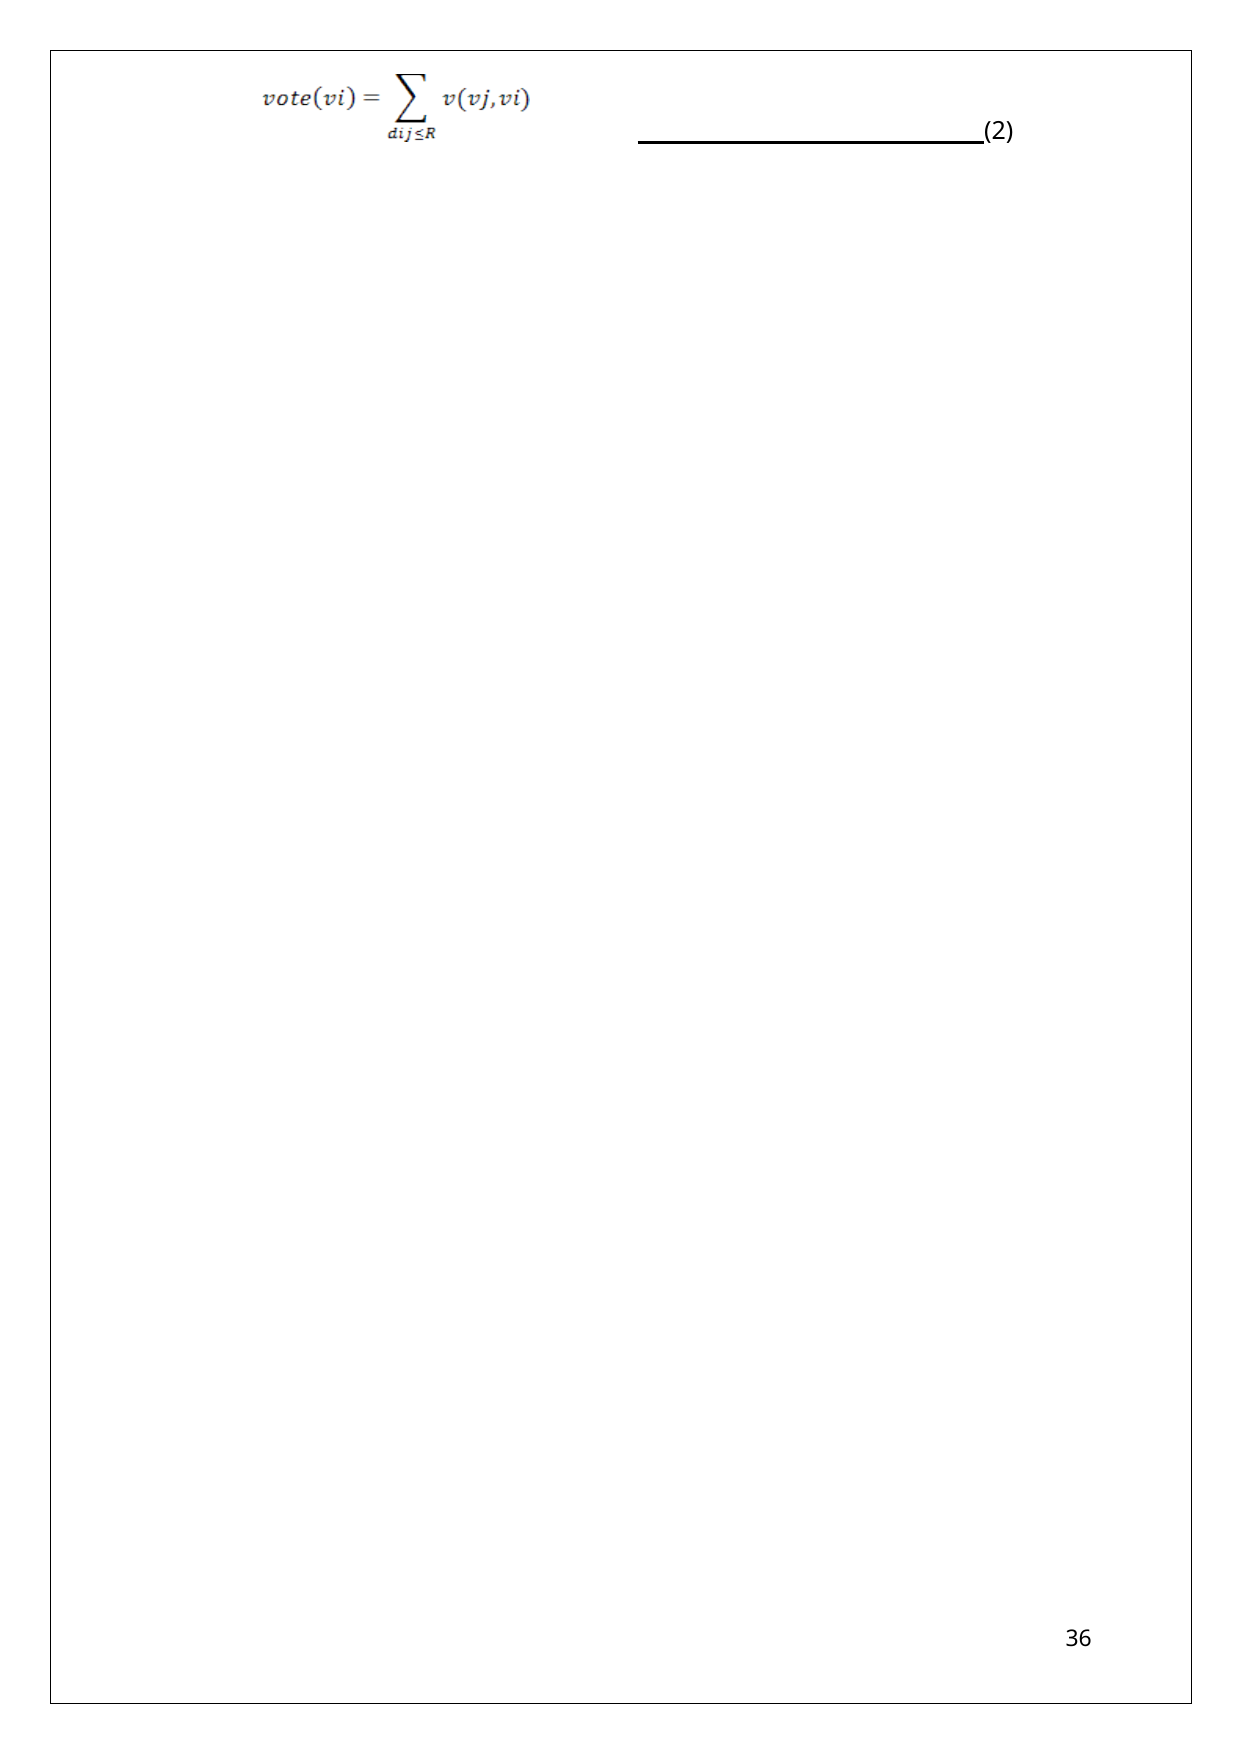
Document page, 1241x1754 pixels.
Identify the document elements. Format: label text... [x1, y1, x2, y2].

text (2) [638, 112, 1115, 147]
picture [262, 74, 530, 142]
